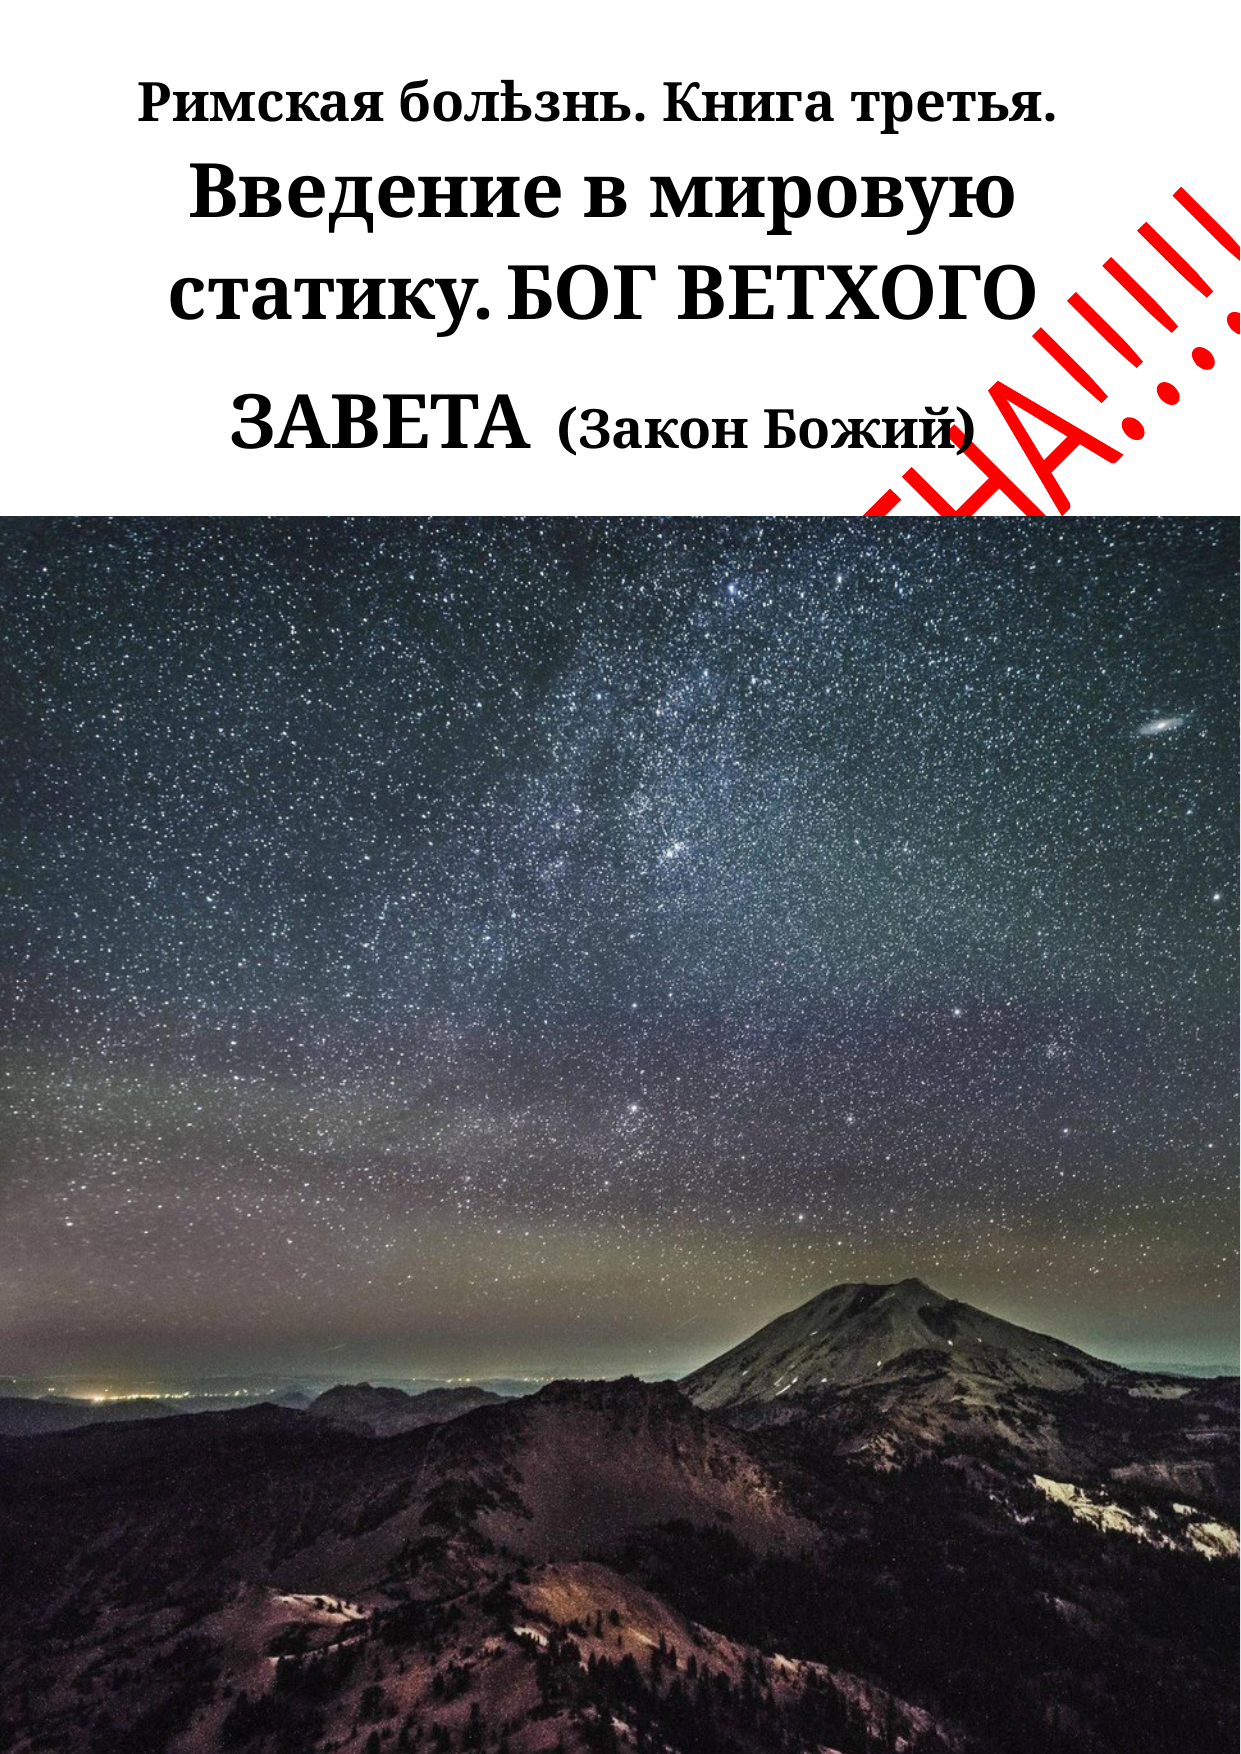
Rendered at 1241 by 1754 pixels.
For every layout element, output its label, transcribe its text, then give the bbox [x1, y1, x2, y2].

picture [0, 516, 1241, 1754]
subtitle Римская болѣзнь. Книга третья... Введение в мировую статику. БОГ ВЕТХОГО ЗАВЕТА (Закон Божий) [41, 63, 1165, 478]
